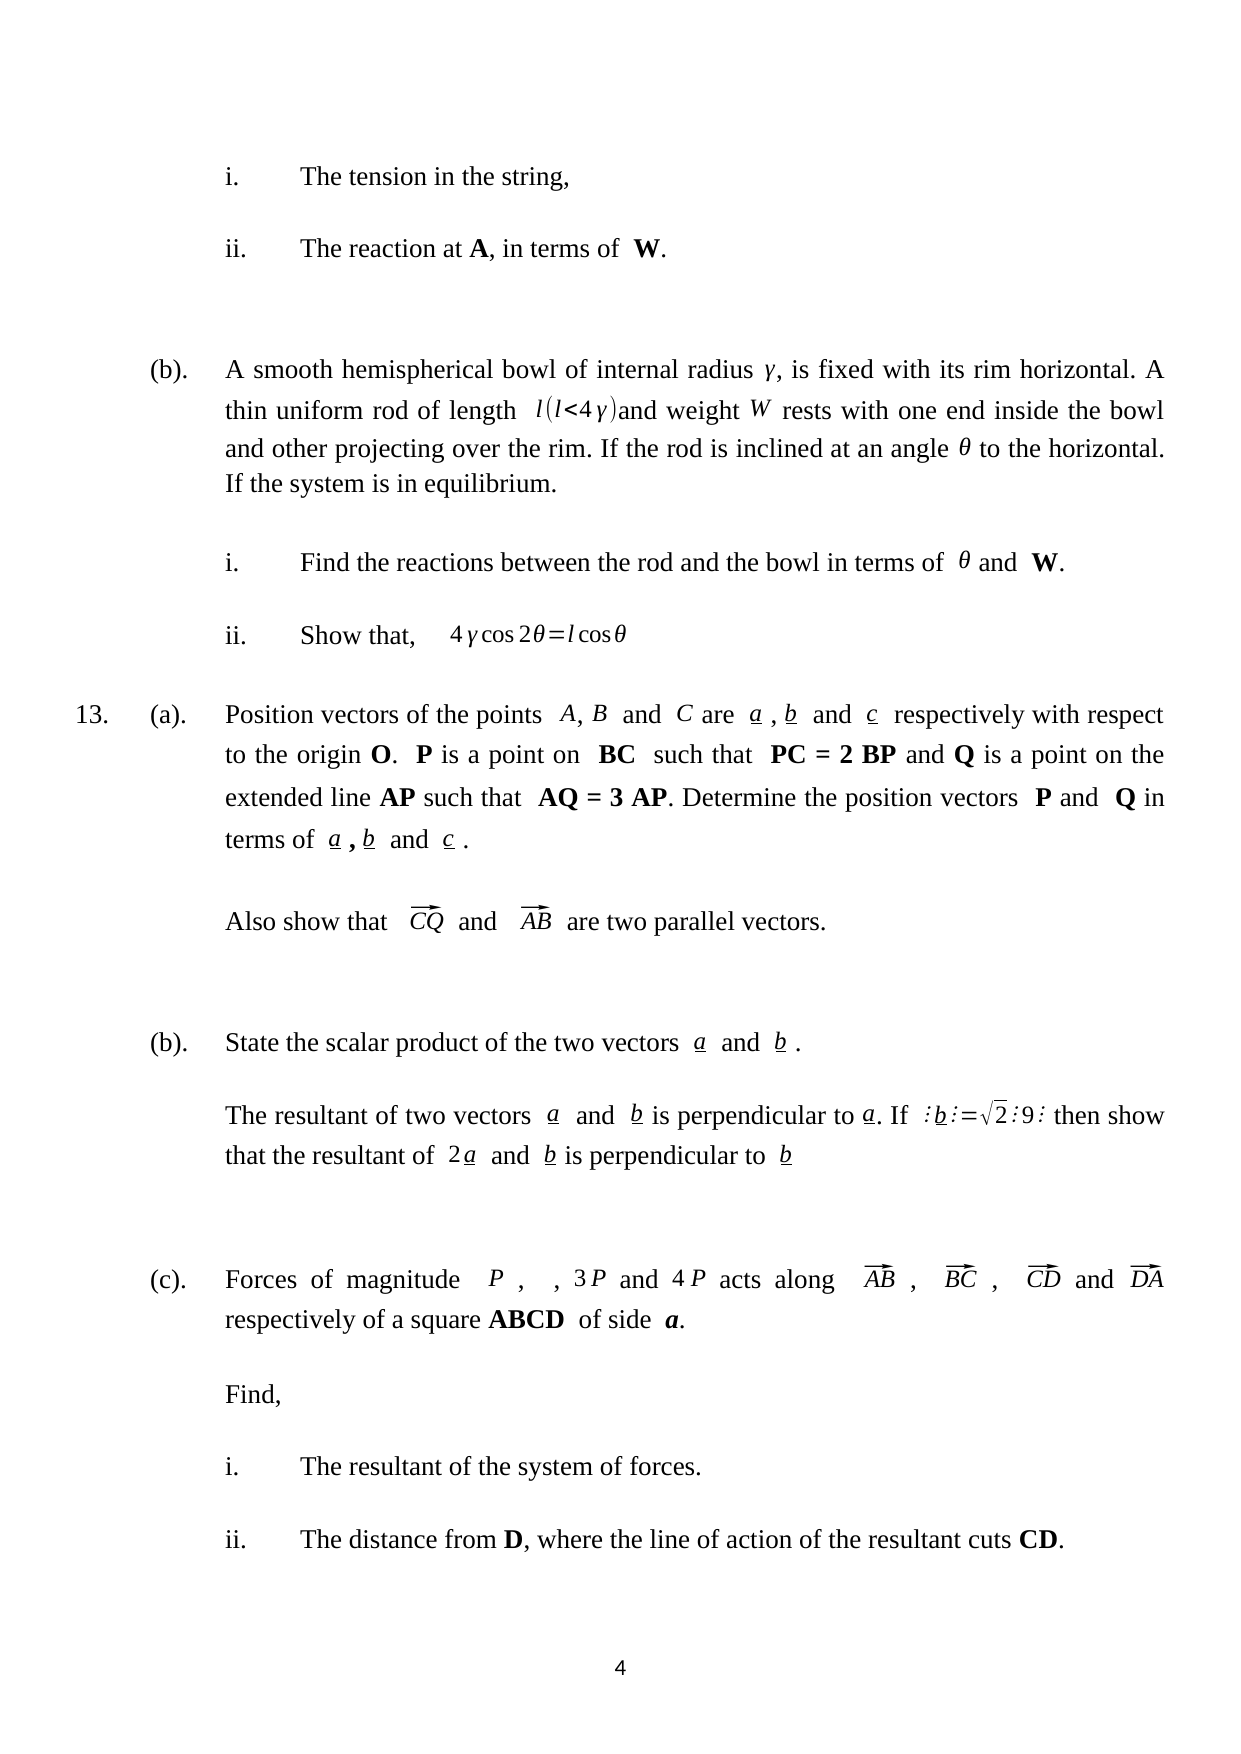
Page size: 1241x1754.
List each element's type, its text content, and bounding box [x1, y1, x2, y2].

text (b). State the scalar product of the two vectors and . [75, 1026, 1165, 1058]
text ii. Show that, [150, 619, 1165, 650]
text i. The resultant of the system of forces. [75, 1449, 1165, 1481]
text Find, [66, 1378, 1165, 1409]
text i. Find the reactions between the rod and the bowl in terms of and W. [75, 546, 1165, 577]
text (c). Forces of magnitude , , and acts along , , and respectively of a square ABCD of side a. [66, 1263, 1165, 1337]
text 13. (a). Position vectors of the points , and are , and respectively with respect to the origin O. P is a point on BC such that PC = 2 BP and Q is a point on the extended line AP such that AQ = 3 AP. Determine the position vectors P and Q in terms of , and . [75, 698, 1165, 857]
text ii. The distance from D, where the line of action of the resultant cuts CD. [66, 1523, 1165, 1554]
text The resultant of two vectors and is perpendicular to . If then show that the resultant of and is perpendicular to [75, 1099, 1165, 1172]
text Also show that and are two parallel vectors. [75, 904, 1165, 936]
text (b). A smooth hemispherical bowl of internal radius , is fixed with its rim horizontal. A thin uniform rod of length and weight rests with one end inside the bowl and other projecting over the rim. If the rod is inclined at an angle to the horizontal. If the system is in equilibrium. [75, 354, 1165, 499]
text ii. The reaction at A, in terms of W. [75, 232, 1165, 263]
text i. The tension in the string, [75, 160, 1165, 191]
